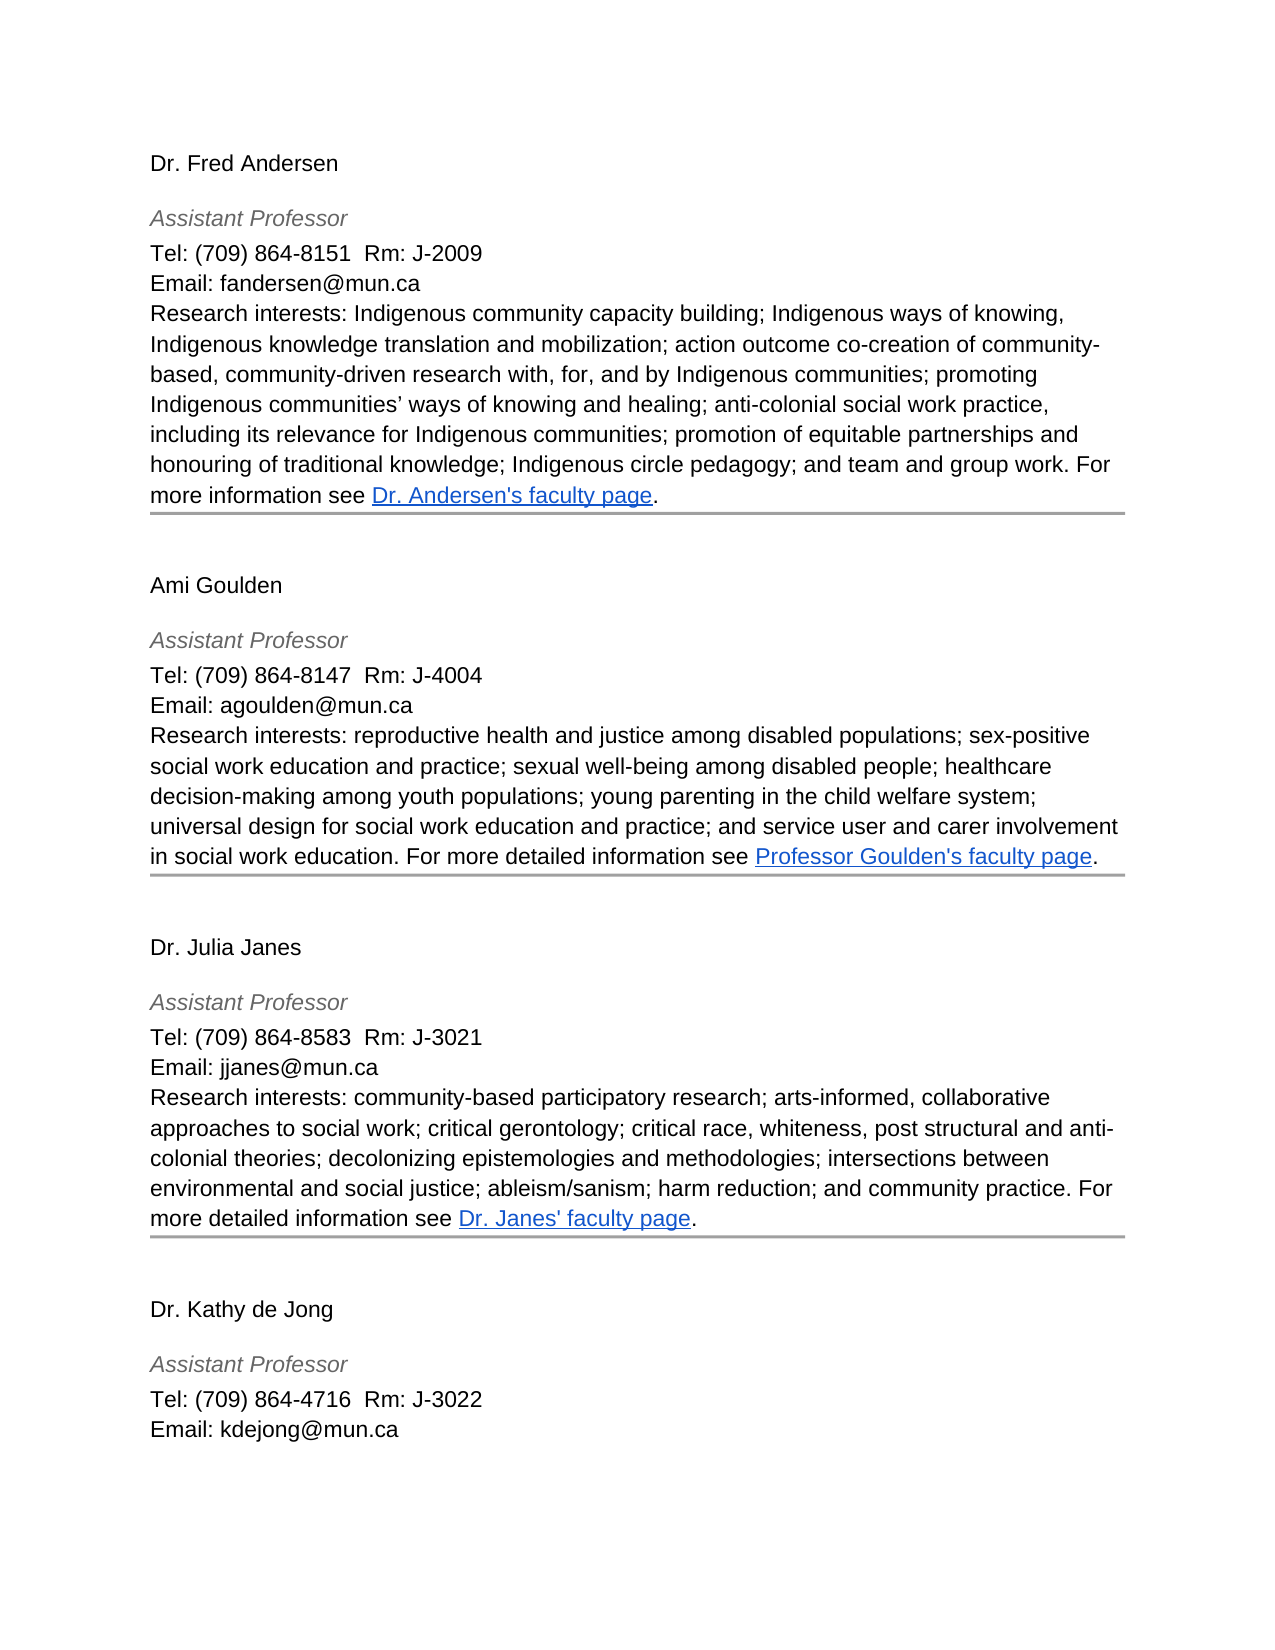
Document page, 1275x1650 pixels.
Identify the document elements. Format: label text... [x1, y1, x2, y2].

subtitle Assistant Professor [150, 989, 1125, 1016]
subtitle Assistant Professor [150, 627, 1125, 654]
text Dr. Julia Janes [150, 934, 1125, 960]
text Tel: (709) 864-8583 Rm: J-3021 Email: jjanes@mun.ca [150, 1024, 1125, 1080]
text Research interests: community-based participatory research; arts-informed, collaborative approaches to social work; critical gerontology; critical race, whiteness, post structural and anti-colonial theories; decolonizing epistemologies and methodologies; intersections between environmental and social justice; ableism/sanism; harm reduction; and community practice. For more detailed information see Dr. Janes' faculty page. [150, 1084, 1125, 1231]
subtitle Assistant Professor [150, 1351, 1125, 1377]
subtitle Assistant Professor [150, 205, 1125, 232]
text Ami Goulden [150, 572, 1125, 598]
text Tel: (709) 864-8151 Rm: J-2009 Email: fandersen@mun.ca [150, 240, 1125, 296]
text Tel: (709) 864-4716 Rm: J-3022 Email: kdejong@mun.ca [150, 1386, 1125, 1442]
text Tel: (709) 864-8147 Rm: J-4004 Email: agoulden@mun.ca [150, 662, 1125, 719]
text Dr. Kathy de Jong [150, 1296, 1125, 1322]
text Research interests: Indigenous community capacity building; Indigenous ways of knowing, Indigenous knowledge translation and mobilization; action outcome co-creation of community-based, community-driven research with, for, and by Indigenous communities; promoting Indigenous communities’ ways of knowing and healing; anti-colonial social work practice, including its relevance for Indigenous communities; promotion of equitable partnerships and honouring of traditional knowledge; Indigenous circle pedagogy; and team and group work. For more information see Dr. Andersen's faculty page. [150, 300, 1125, 508]
text Research interests: reproductive health and justice among disabled populations; sex-positive social work education and practice; sexual well-being among disabled people; healthcare decision-making among youth populations; young parenting in the child welfare system; universal design for social work education and practice; and service user and carer involvement in social work education. For more detailed information see Professor Goulden's faculty page. [150, 722, 1125, 870]
text Dr. Fred Andersen [150, 150, 1125, 176]
